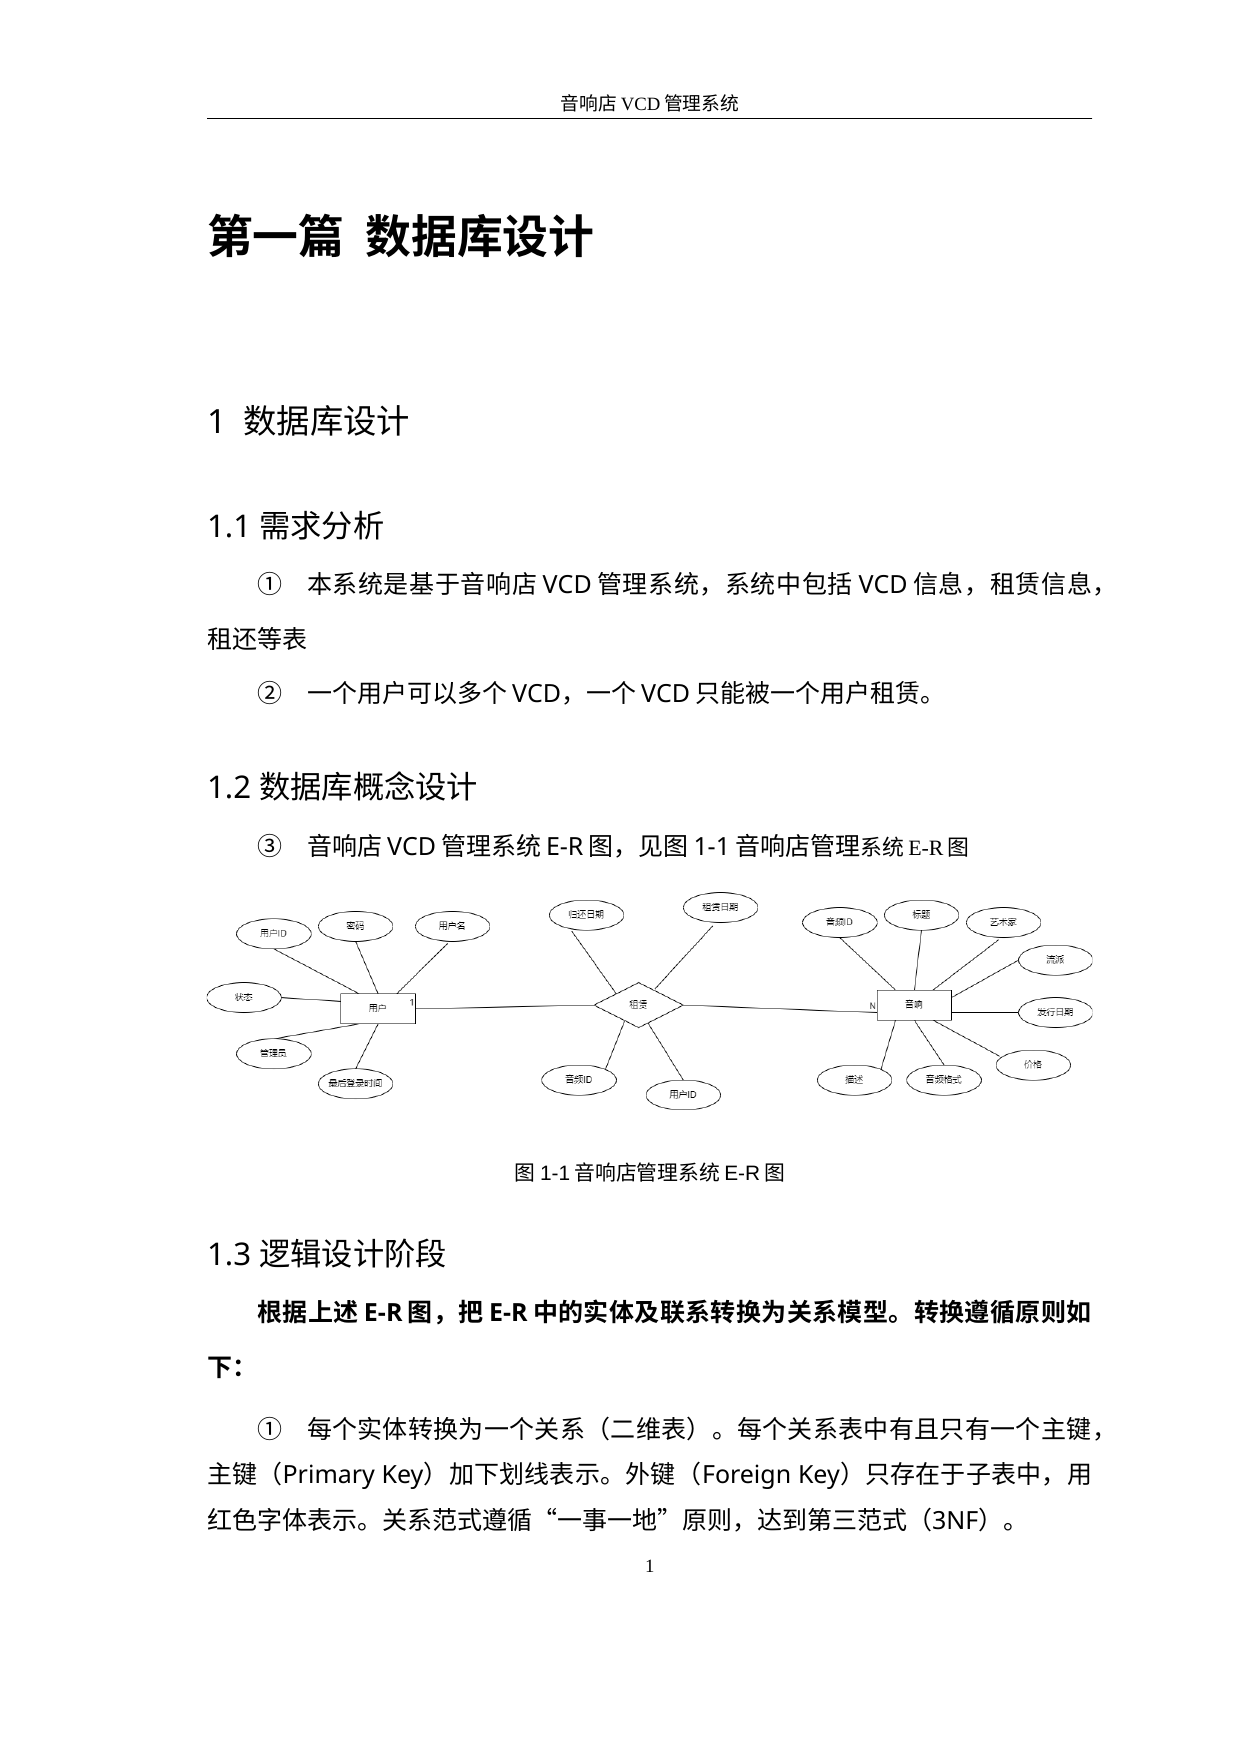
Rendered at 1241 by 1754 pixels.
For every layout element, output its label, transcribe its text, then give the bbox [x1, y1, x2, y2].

list 一个用户可以多个VCD，一个VCD只能被一个用户租赁。 [207, 674, 1092, 710]
list 每个实体转换为一个关系（二维表）。每个关系表中有且只有一个主键，主键（Primary Key）加下划线表示。外键（Foreign Key）只存在于子表中，用红色字体表示。关系范式遵循“一事一地”原则，达到第三范式（3NF）。 [207, 1401, 1092, 1539]
list 本系统是基于音响店VCD管理系统，系统中包括VCD信息，租赁信息，租还等表 [207, 565, 1092, 656]
text 1.1 需求分析 [207, 479, 1092, 552]
subtitle 第一篇 数据库设计 [207, 201, 1092, 267]
text 图 1-1音响店管理系统E-R图 [207, 1122, 1092, 1195]
list 音响店VCD管理系统E-R图，见图1-1音响店管理系统E-R图 [207, 826, 1092, 862]
text 1.3 逻辑设计阶段 [207, 1207, 1092, 1280]
text 根据上述E-R图，把E-R中的实体及联系转换为关系模型。转换遵循原则如下： [207, 1293, 1092, 1383]
text 1 数据库设计 [207, 394, 1092, 443]
text 1.2 数据库概念设计 [207, 741, 1092, 813]
picture [206, 892, 1093, 1110]
